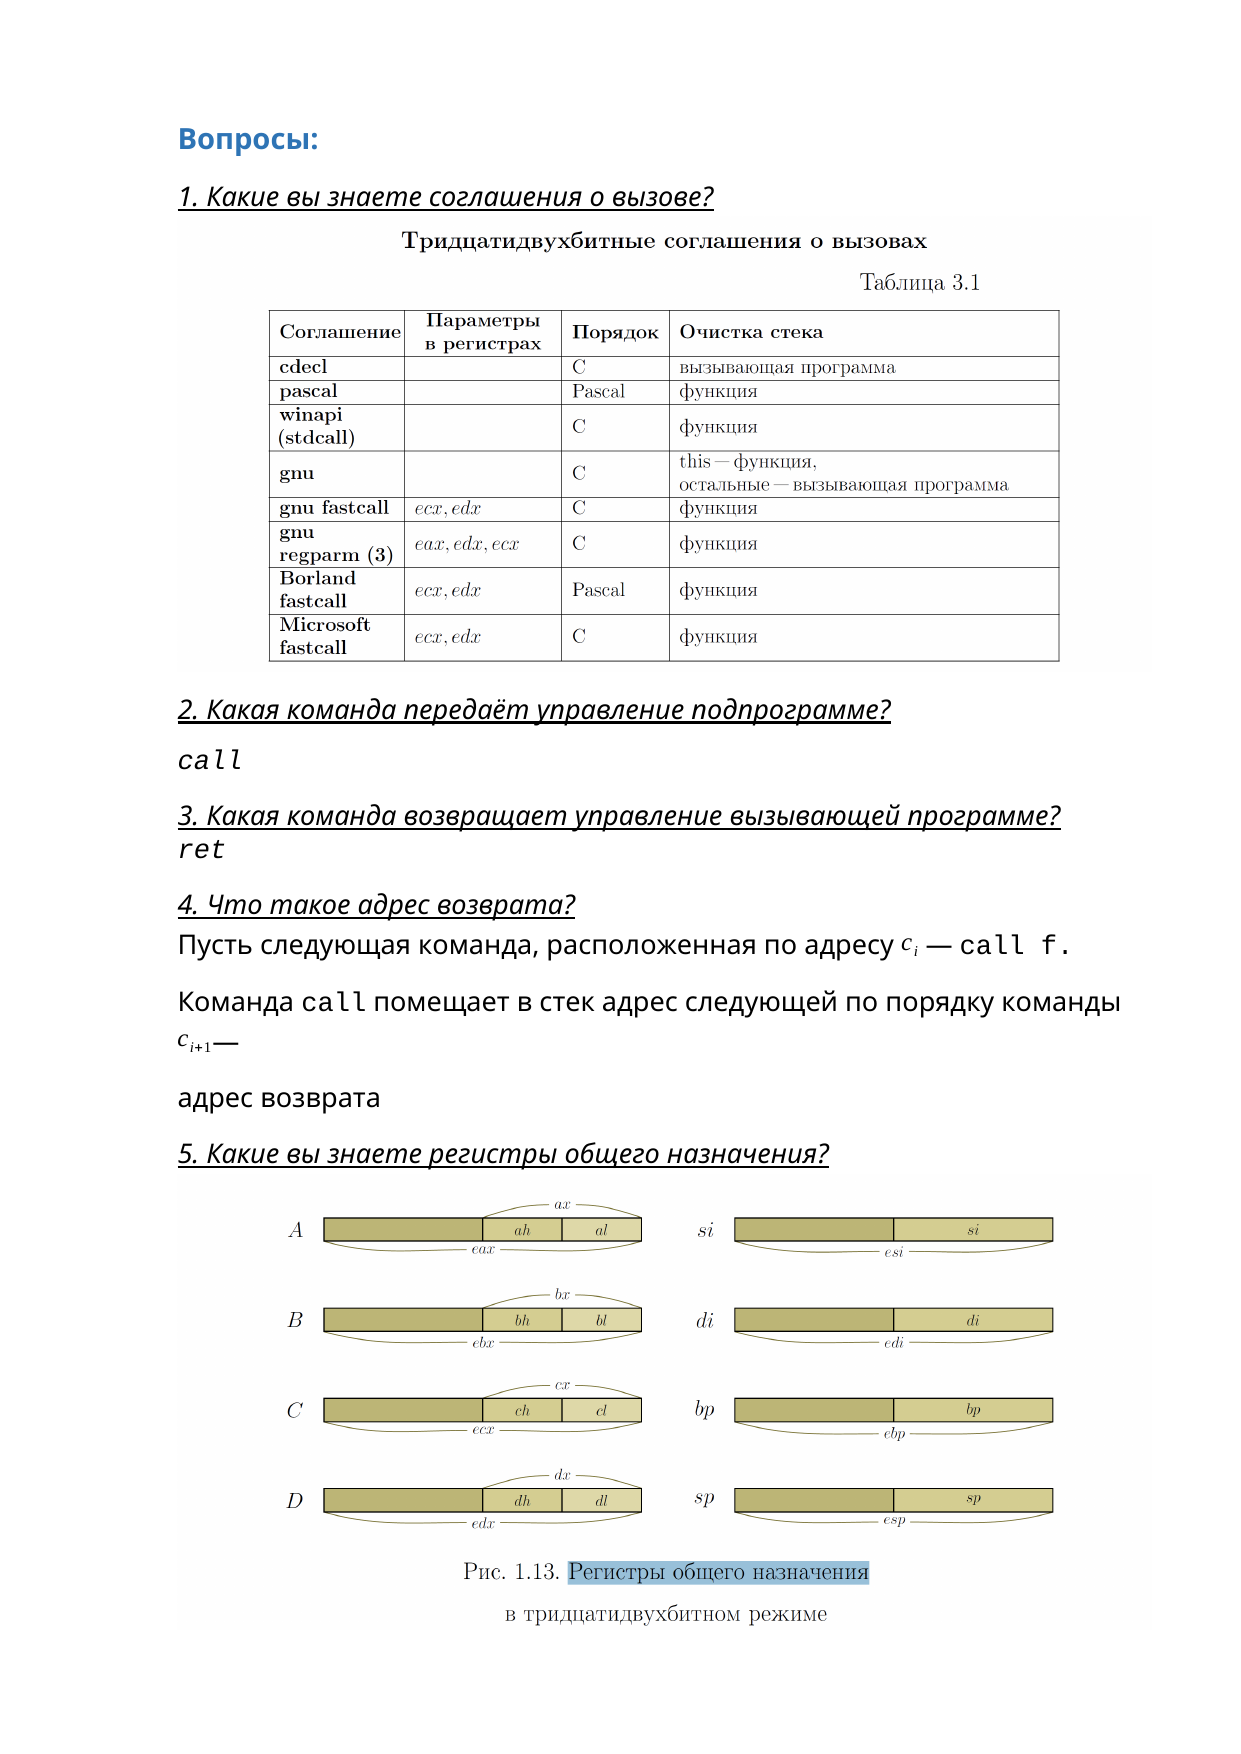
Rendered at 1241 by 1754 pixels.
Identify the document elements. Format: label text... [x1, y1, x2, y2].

text call [177, 747, 1152, 777]
text Вопросы: [177, 118, 1152, 158]
picture [177, 216, 1152, 672]
text 3. Какая команда возвращает управление вызывающей программе? ret [177, 797, 1152, 867]
picture [177, 1174, 1152, 1630]
text 2. Какая команда передаёт управление подпрограмме? [177, 690, 1152, 727]
text 5. Какие вы знаете регистры общего назначения? [177, 1135, 1152, 1174]
text 4. Что такое адрес возврата? Пусть следующая команда, расположенная по адресу — call f. [177, 886, 1152, 962]
text адрес возврата [177, 1078, 1152, 1115]
text Команда call помещает в стек адрес следующей по порядку команды — [177, 982, 1152, 1059]
text 1. Какие вы знаете соглашения о вызове? [177, 178, 1152, 216]
